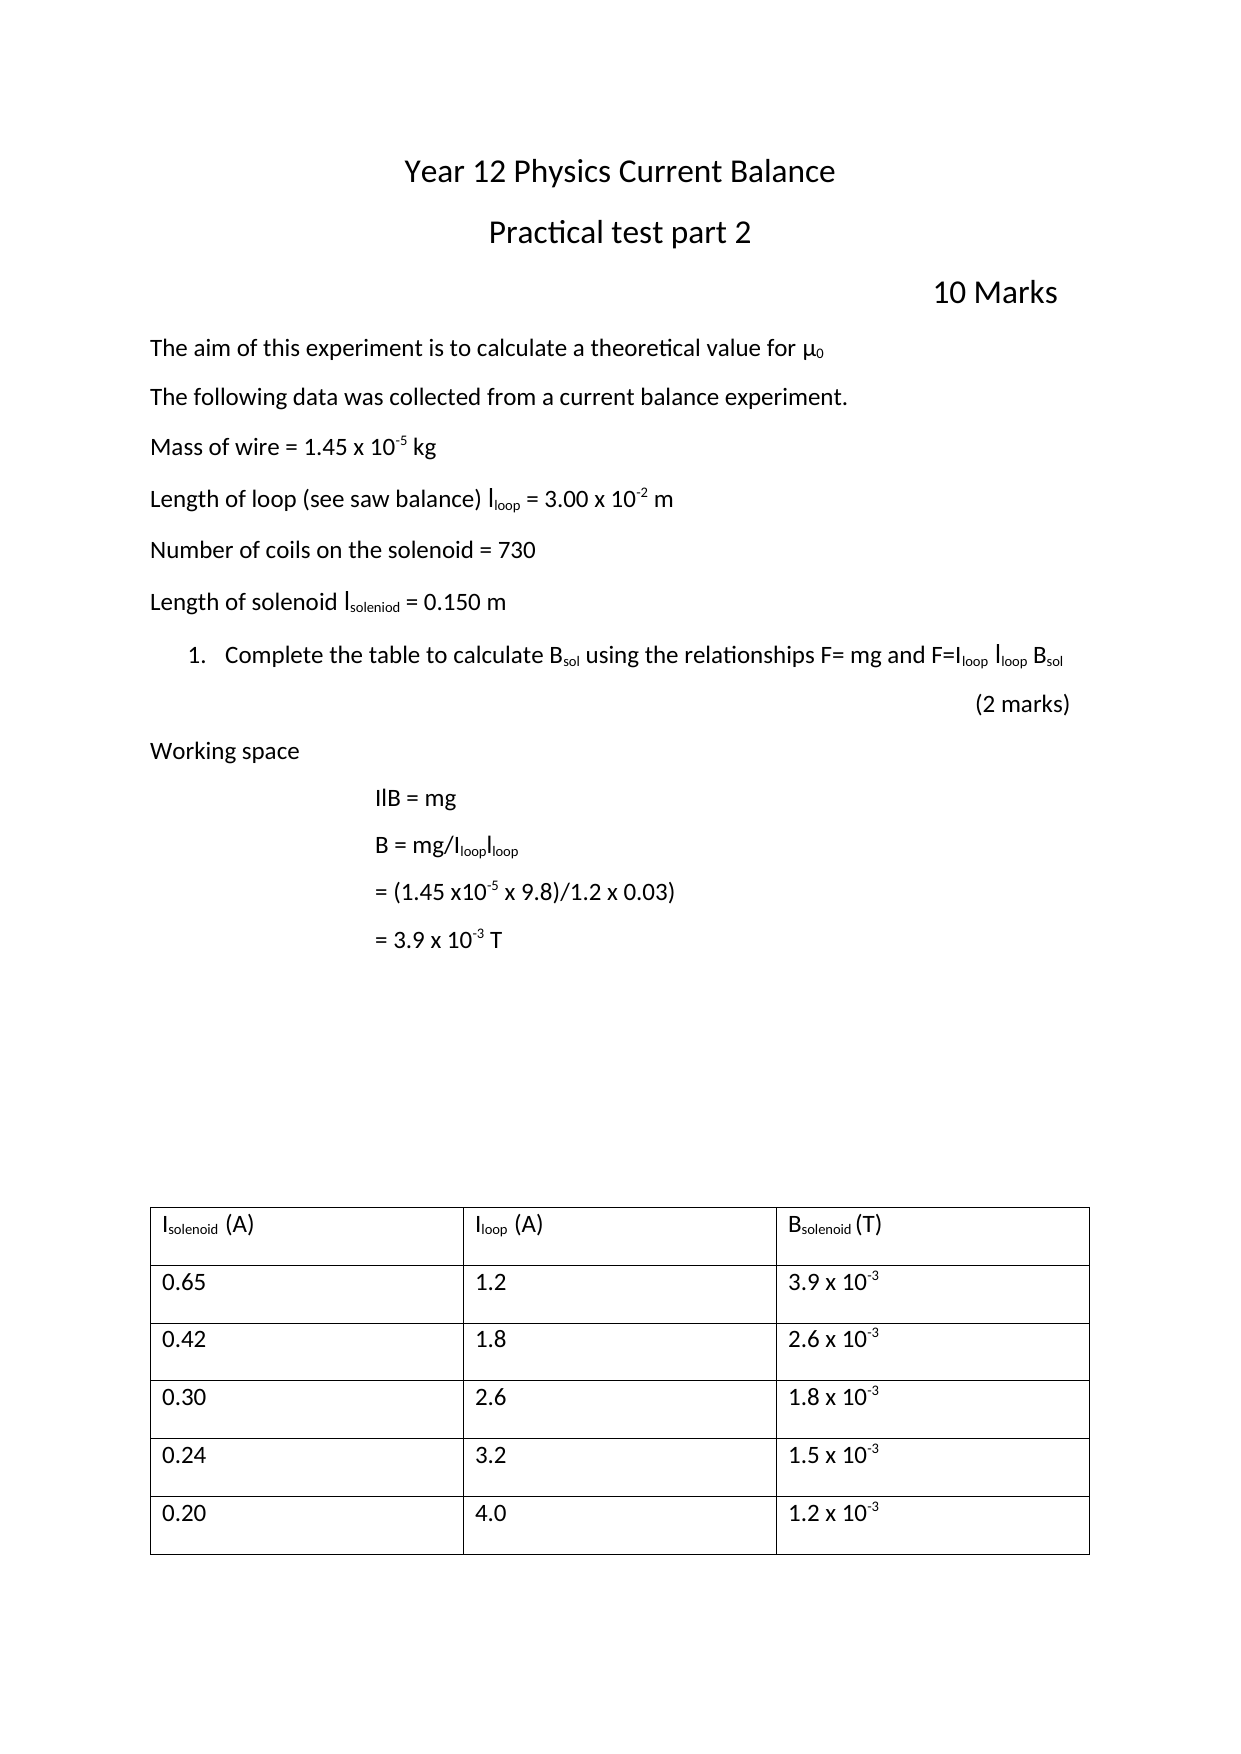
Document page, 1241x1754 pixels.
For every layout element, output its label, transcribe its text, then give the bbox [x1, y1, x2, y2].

text 10 Marks [150, 271, 1090, 312]
table_header Isolenoid (A) [151, 1208, 463, 1265]
text Practical test part 2 [150, 211, 1090, 251]
text (2 marks) [975, 688, 1090, 718]
table_header Iloop (A) [464, 1208, 776, 1265]
text = 3.9 x 10-3 T [150, 924, 1090, 954]
text Year 12 Physics Current Balance [150, 150, 1090, 191]
text Length of solenoid lsoleniod = 0.150 m [150, 584, 1090, 618]
table_cell 1.5 x 10-3 [777, 1439, 1089, 1496]
text = (1.45 x10-5 x 9.8)/1.2 x 0.03) [150, 877, 1090, 907]
table_cell 4.0 [464, 1497, 776, 1554]
list Complete the table to calculate Bsol using the relationships F= mg and F=Iloop lloop Bsol [187, 637, 1090, 671]
text The aim of this experiment is to calculate a theoretical value for µ0 [150, 332, 1090, 362]
table_cell 0.24 [151, 1439, 463, 1496]
text Mass of wire = 1.45 x 10-5 kg [150, 431, 1090, 462]
text Working space [150, 735, 1090, 766]
table_header Bsolenoid (T) [777, 1208, 1089, 1265]
text Length of loop (see saw balance) lloop = 3.00 x 10-2 m [150, 481, 1090, 515]
text IlB = mg [150, 782, 1090, 813]
table_cell 2.6 [464, 1381, 776, 1438]
table_cell 0.20 [151, 1497, 463, 1554]
table_cell 0.65 [151, 1266, 463, 1322]
table_cell 0.42 [151, 1324, 463, 1380]
text Number of coils on the solenoid = 730 [150, 534, 1090, 564]
table_cell 0.30 [151, 1381, 463, 1438]
table_cell 3.9 x 10-3 [777, 1266, 1089, 1322]
table_cell 2.6 x 10-3 [777, 1324, 1089, 1380]
table_cell 3.2 [464, 1439, 776, 1496]
table_cell 1.2 x 10-3 [777, 1497, 1089, 1554]
text B = mg/Ilooplloop [150, 829, 1090, 860]
text The following data was collected from a current balance experiment. [150, 381, 1090, 412]
table_cell 1.8 [464, 1324, 776, 1380]
table_cell 1.8 x 10-3 [777, 1381, 1089, 1438]
table_cell 1.2 [464, 1266, 776, 1322]
